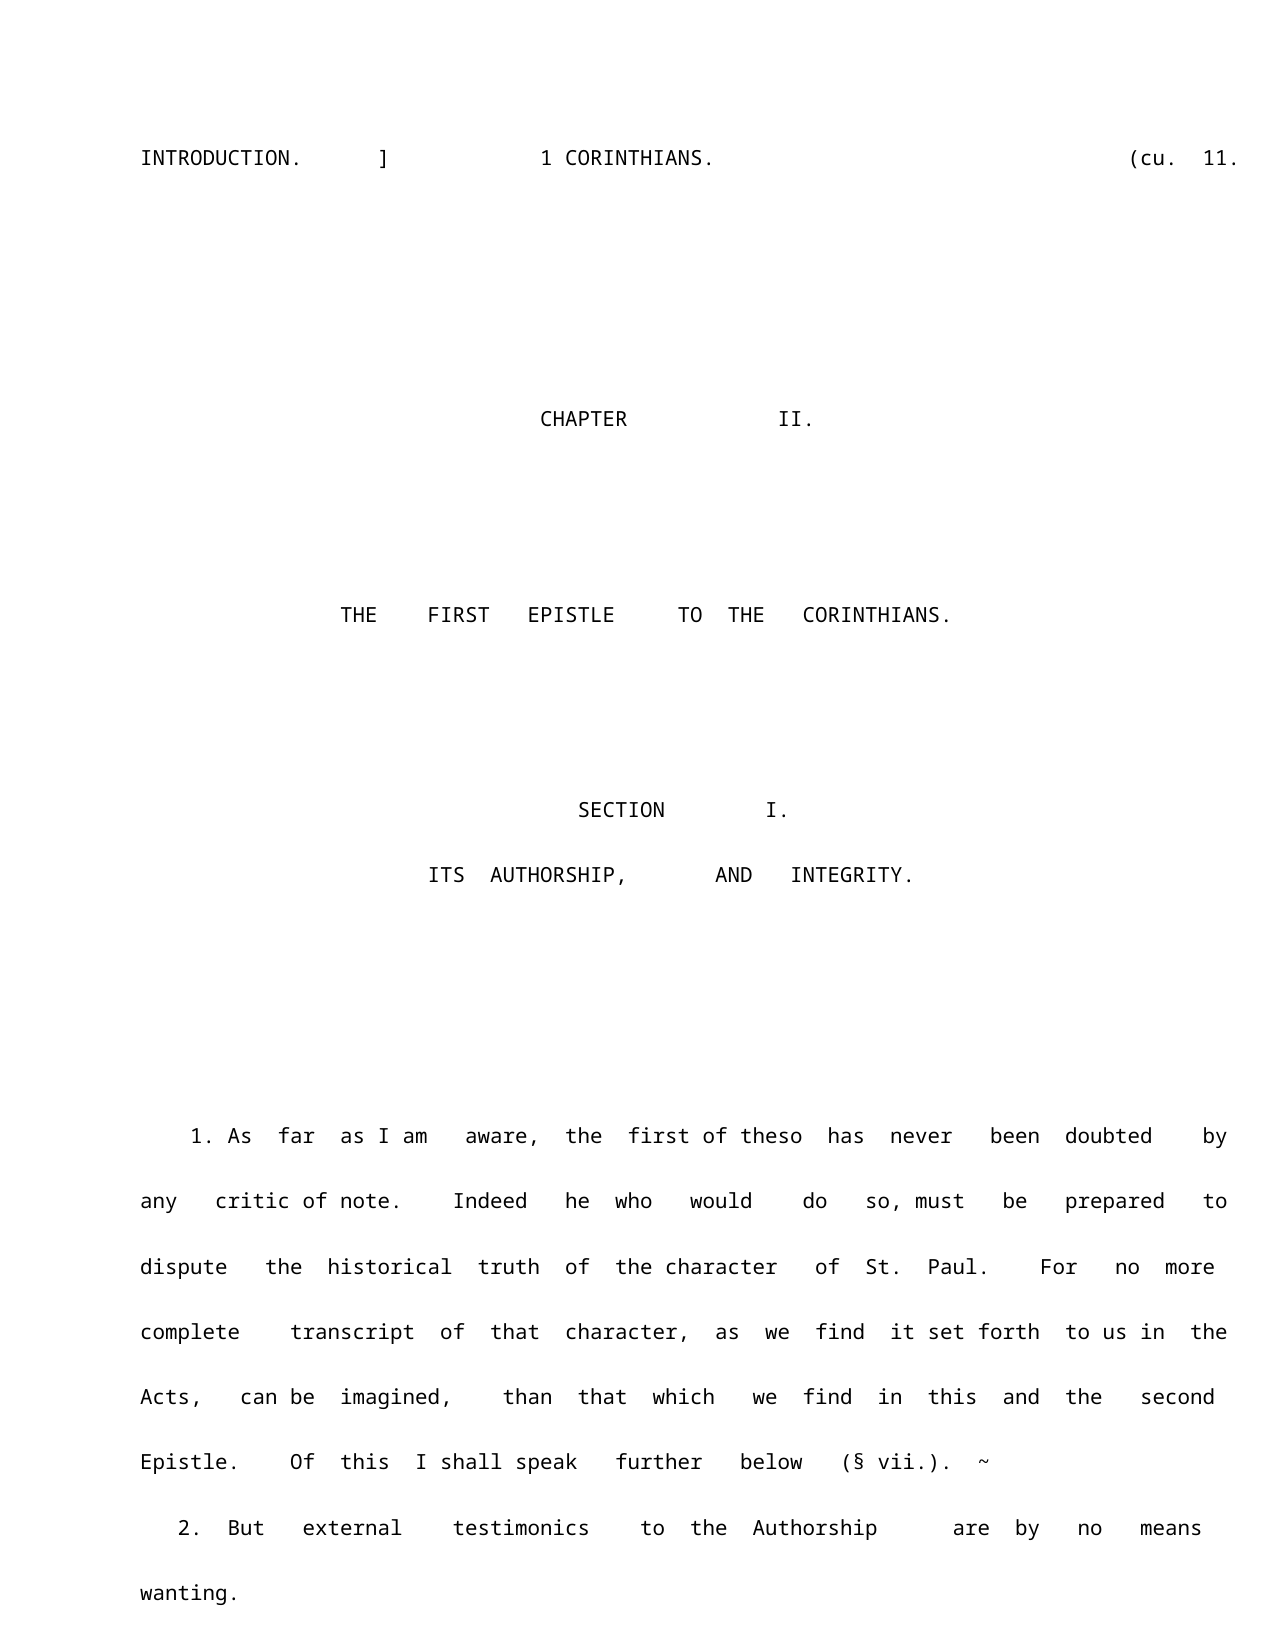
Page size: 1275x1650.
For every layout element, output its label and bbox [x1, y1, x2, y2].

text [15, 15, 1260, 1606]
